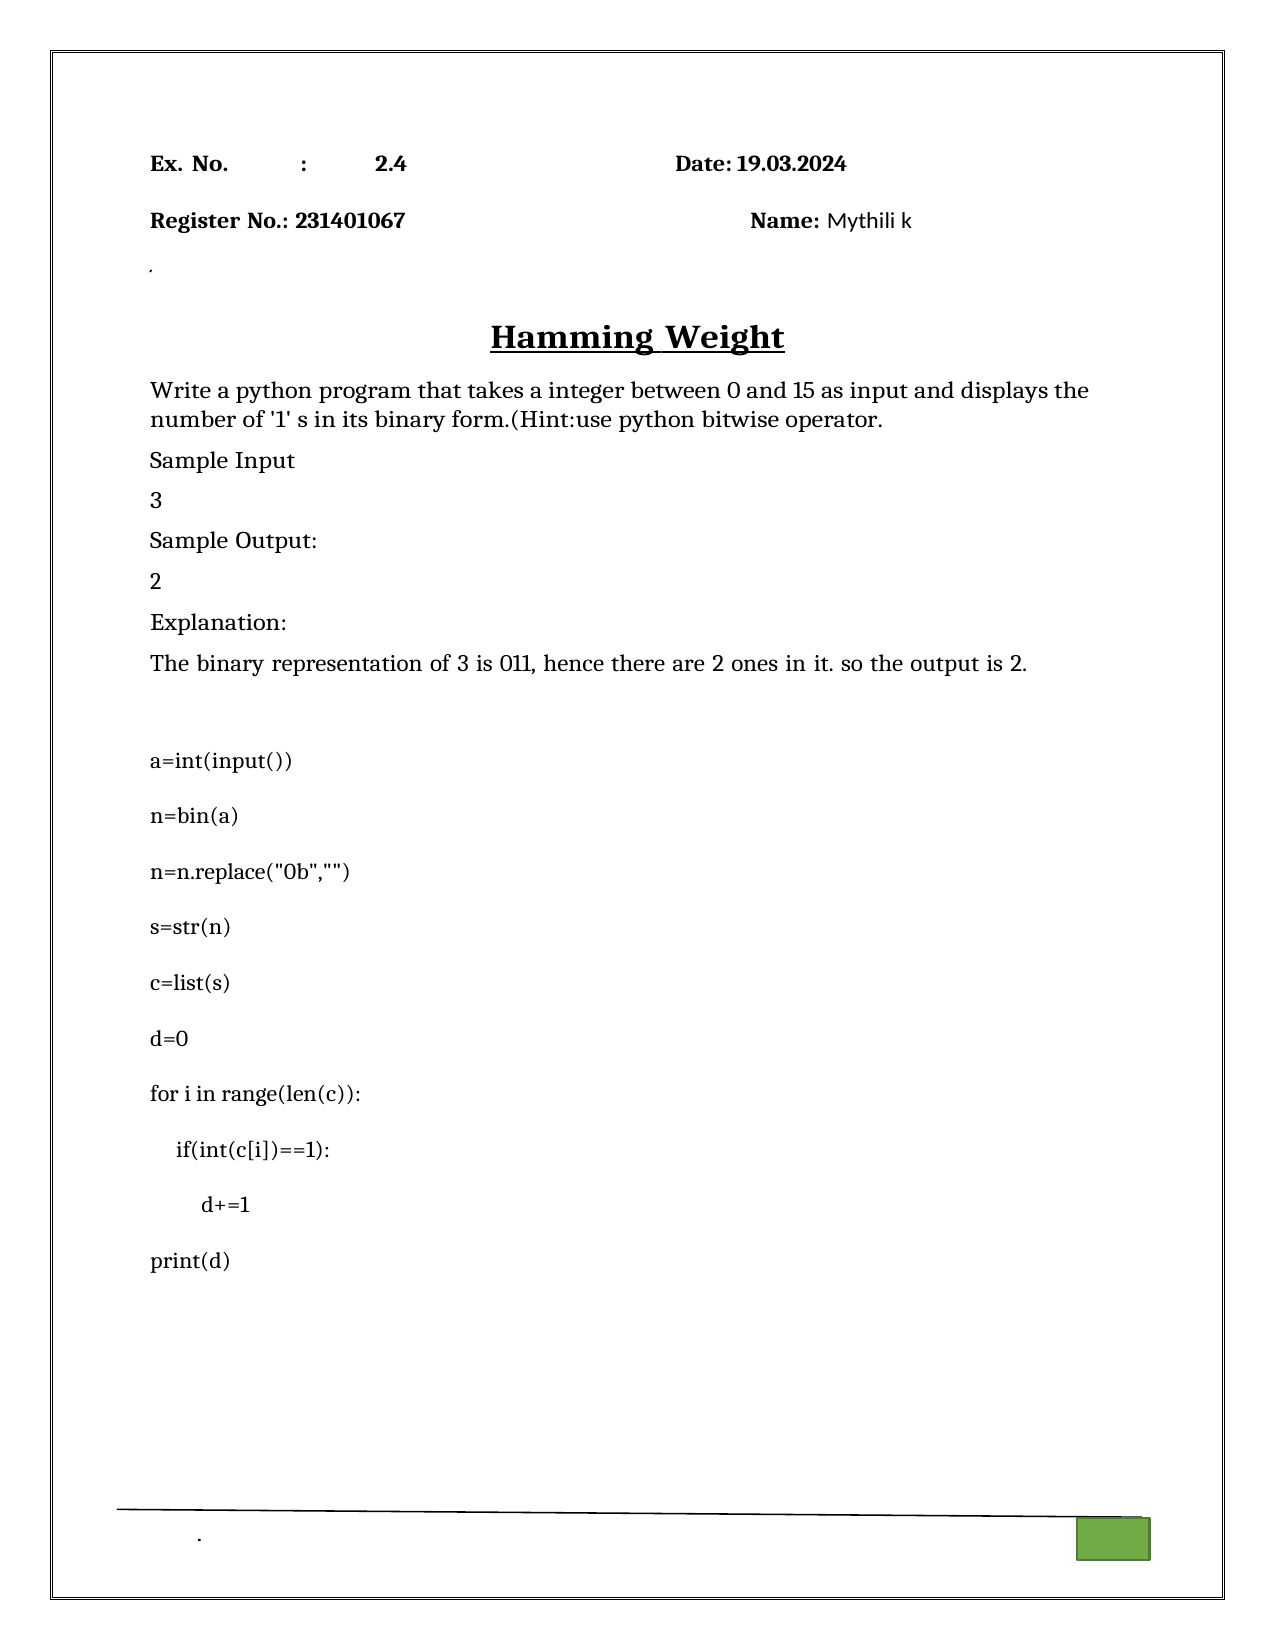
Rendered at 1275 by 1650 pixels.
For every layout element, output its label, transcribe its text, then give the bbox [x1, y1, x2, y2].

text 2 [150, 568, 1162, 595]
text c=list(s) d=0 [150, 970, 236, 1052]
text Write a python program that takes a integer between 0 and 15 as input and displays the number of '1' s in its binary form.(Hint:use python bitwise operator. [150, 377, 1162, 433]
text Sample Output: [150, 527, 1162, 555]
text Register No.: 231401067 Name: Mythili k [150, 206, 1162, 234]
text d+=1 [201, 1192, 1162, 1218]
text Ex. No. : 2.4 Date: 19.03.2024 [150, 151, 1162, 177]
text a=int(input()) n=bin(a) n=n.replace("0b","") s=str(n) [150, 747, 358, 940]
subtitle Hamming Weight [312, 319, 962, 357]
text print(d) [150, 1248, 1162, 1274]
text Sample Input 3 [150, 447, 302, 514]
text Explanation: [150, 609, 1162, 636]
text The binary representation of 3 is 011, hence there are 2 ones in it. so the output is 2. [150, 650, 1162, 677]
text for i in range(len(c)): if(int(c[i])==1): [150, 1081, 369, 1163]
